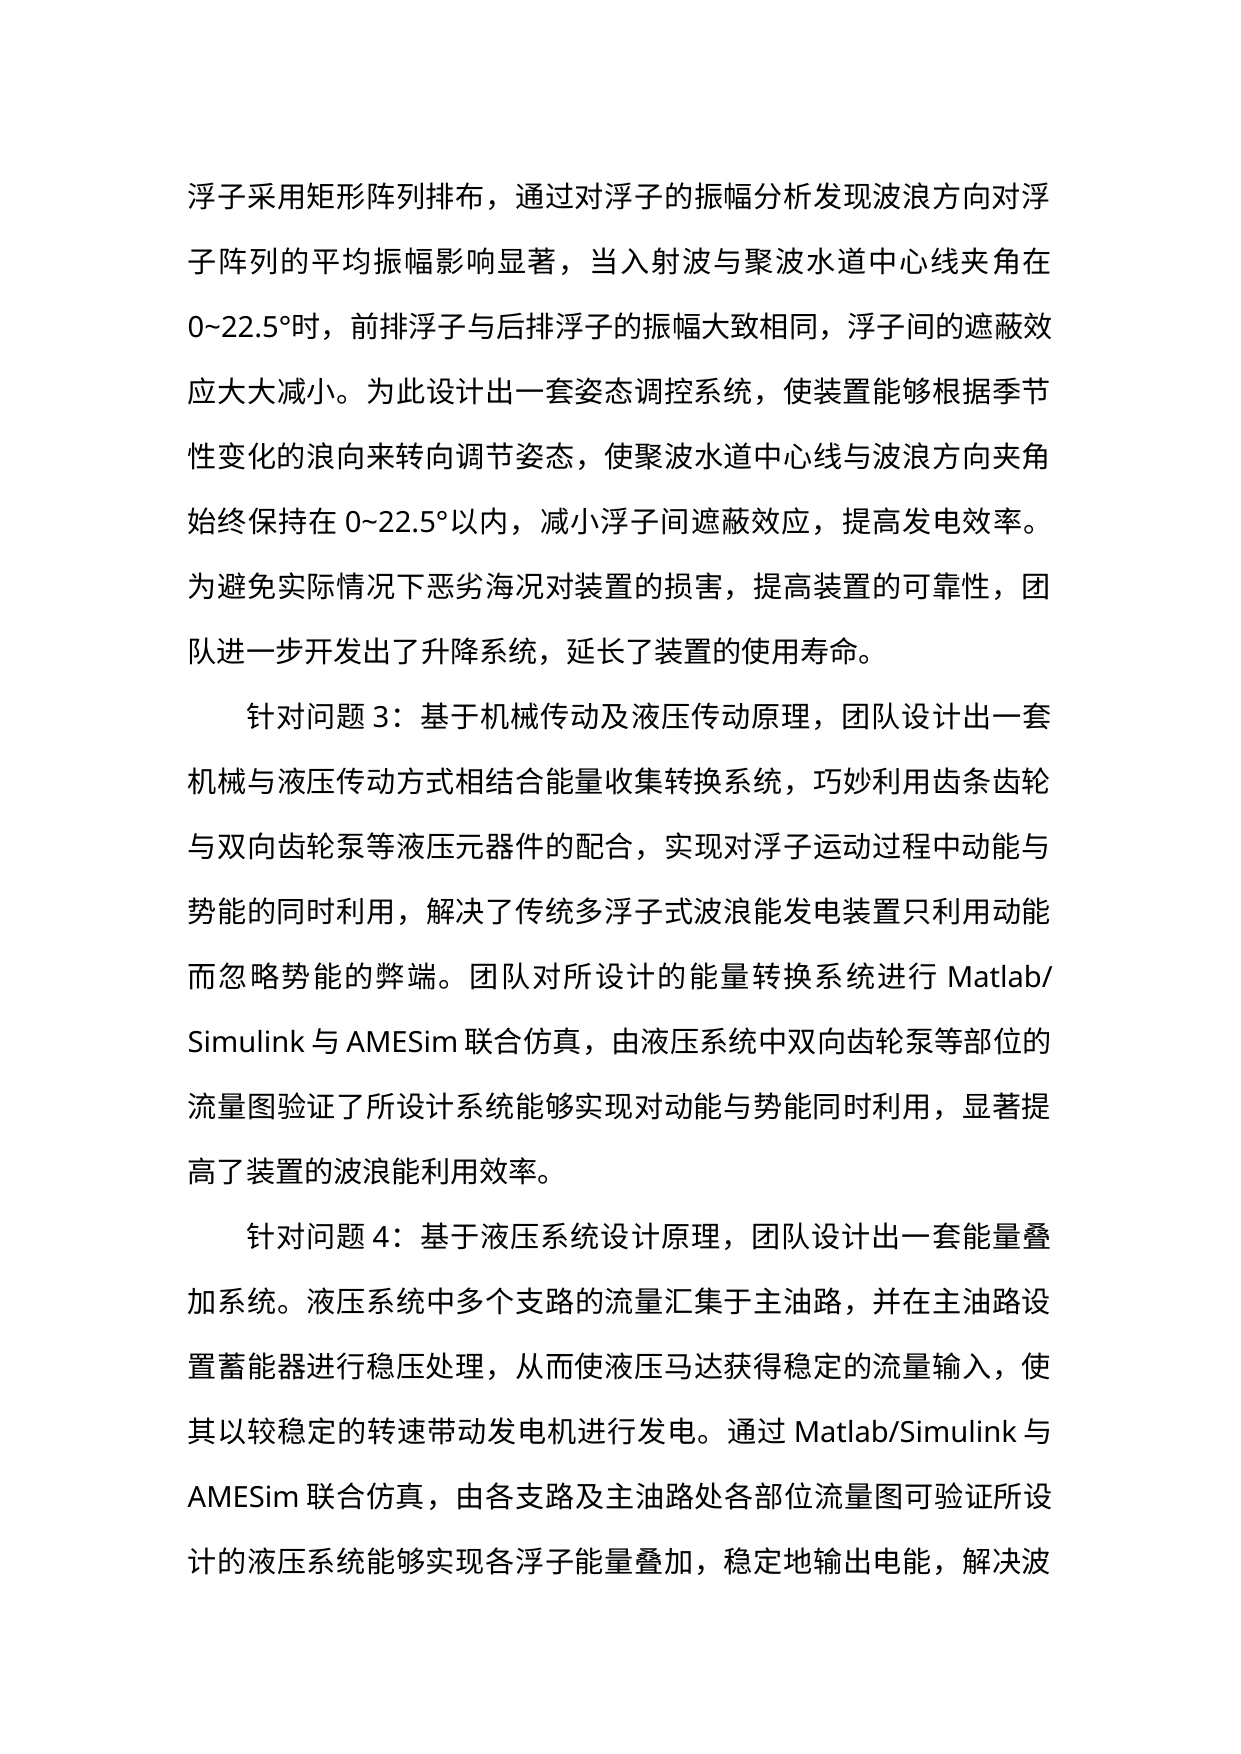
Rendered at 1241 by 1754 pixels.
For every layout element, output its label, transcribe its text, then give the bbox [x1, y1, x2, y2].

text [187, 162, 1053, 682]
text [187, 1202, 1053, 1592]
text 针对问题3：基于机械传动及液压传动原理，团队设计出一套机械与液压传动方式相结合能量收集转换系统，巧妙利用齿条齿轮与双向齿轮泵等液压元器件的配合，实现对浮子运动过程中动能与势能的同时利用，解决了传统多浮子式波浪能发电装置只利用动能而忽略势能的弊端。团队对所设计的能量转换系统进行Matlab/Simulink与AMESim联合仿真，由液压系统中双向齿轮泵等部位的流量图验证了所设计系统能够实现对动能与势能同时利用，显著提高了装置的波浪能利用效率。 [187, 682, 1053, 1202]
